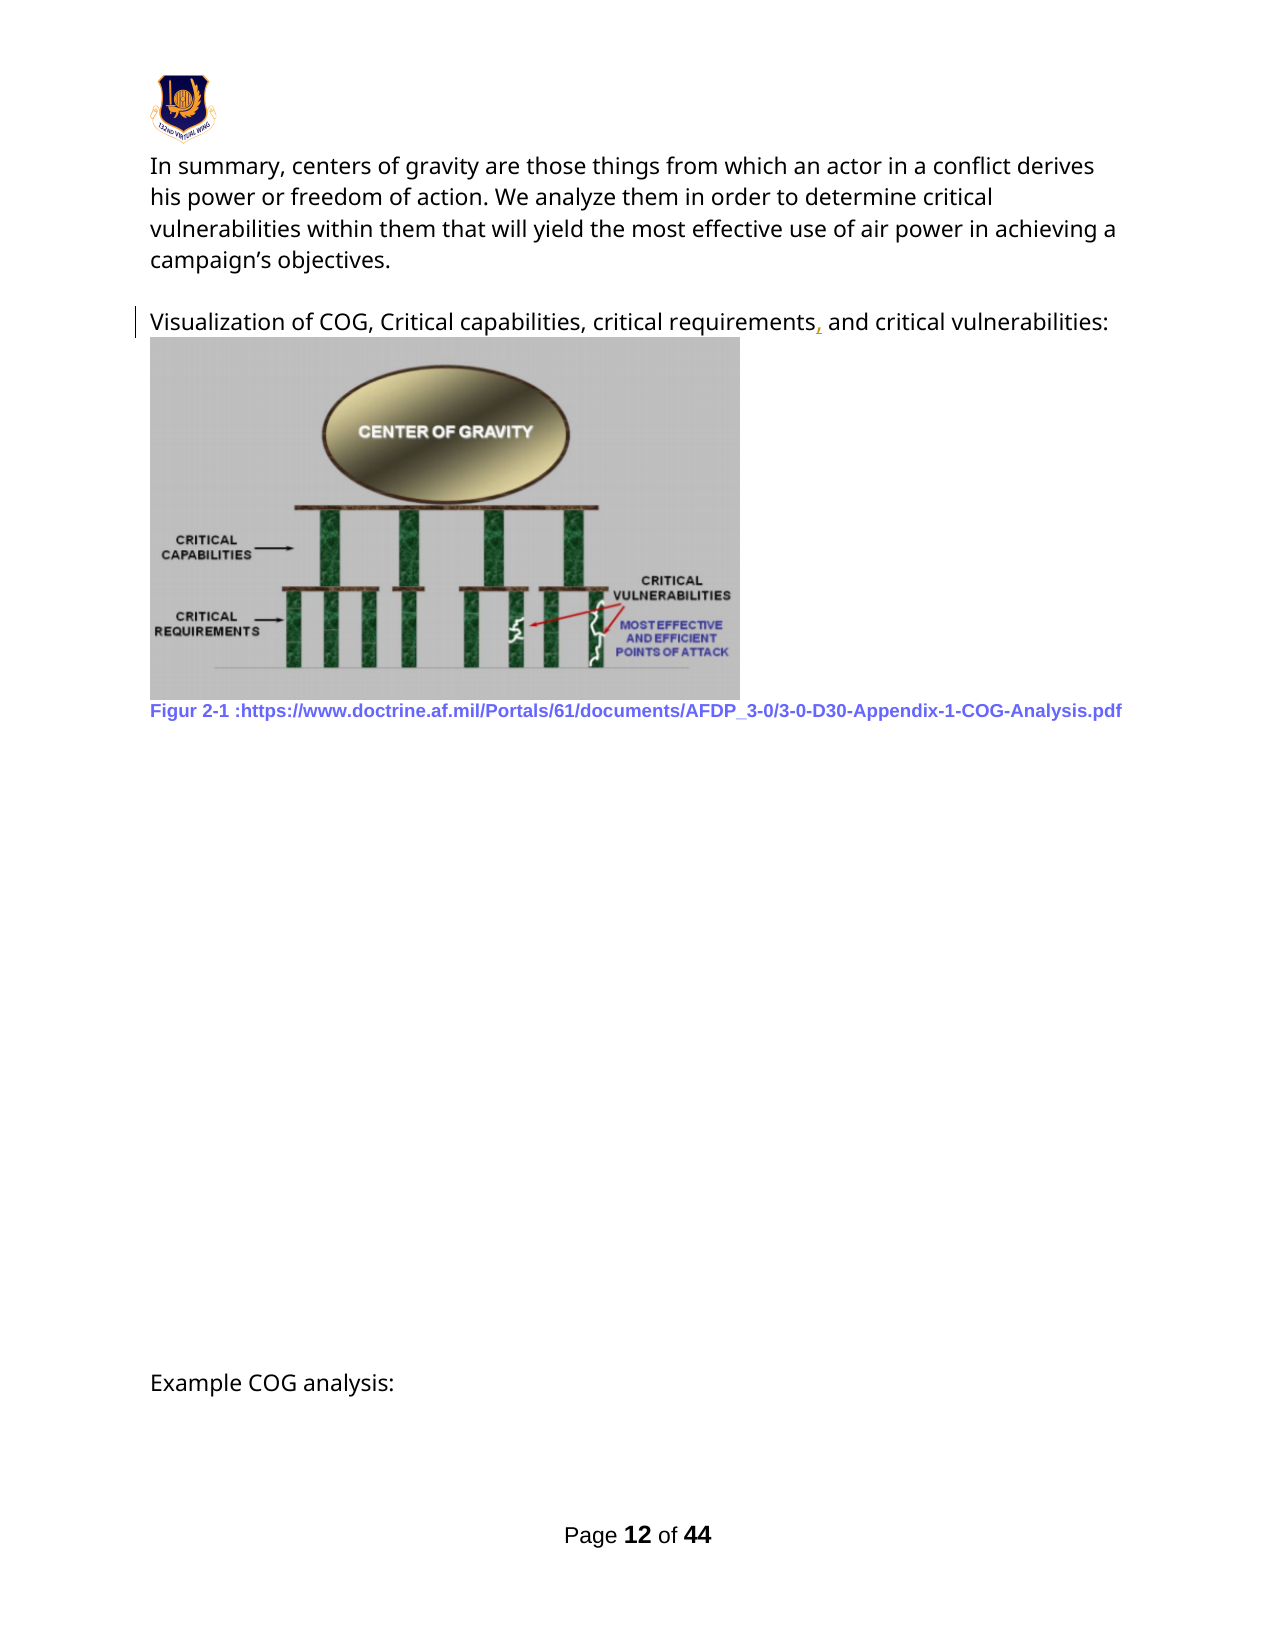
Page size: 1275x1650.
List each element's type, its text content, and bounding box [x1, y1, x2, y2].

text In summary, centers of gravity are those things from which an actor in a conflict derives his power or freedom of action. We analyze them in order to determine critical vulnerabilities within them that will yield the most effective use of air power in achieving a campaign’s objectives. [150, 150, 1125, 275]
text Figur 2-1 :https://www.doctrine.af.mil/Portals/61/documents/AFDP_3-0/3-0-D30-Appendix-1-COG-Analysis.pdf [150, 700, 1125, 721]
text Visualization of COG, Critical capabilities, critical requirements and critical vulnerabilities: [150, 306, 1125, 337]
text Example COG analysis: [150, 1367, 1125, 1398]
picture [150, 337, 740, 700]
picture [150, 75, 217, 144]
